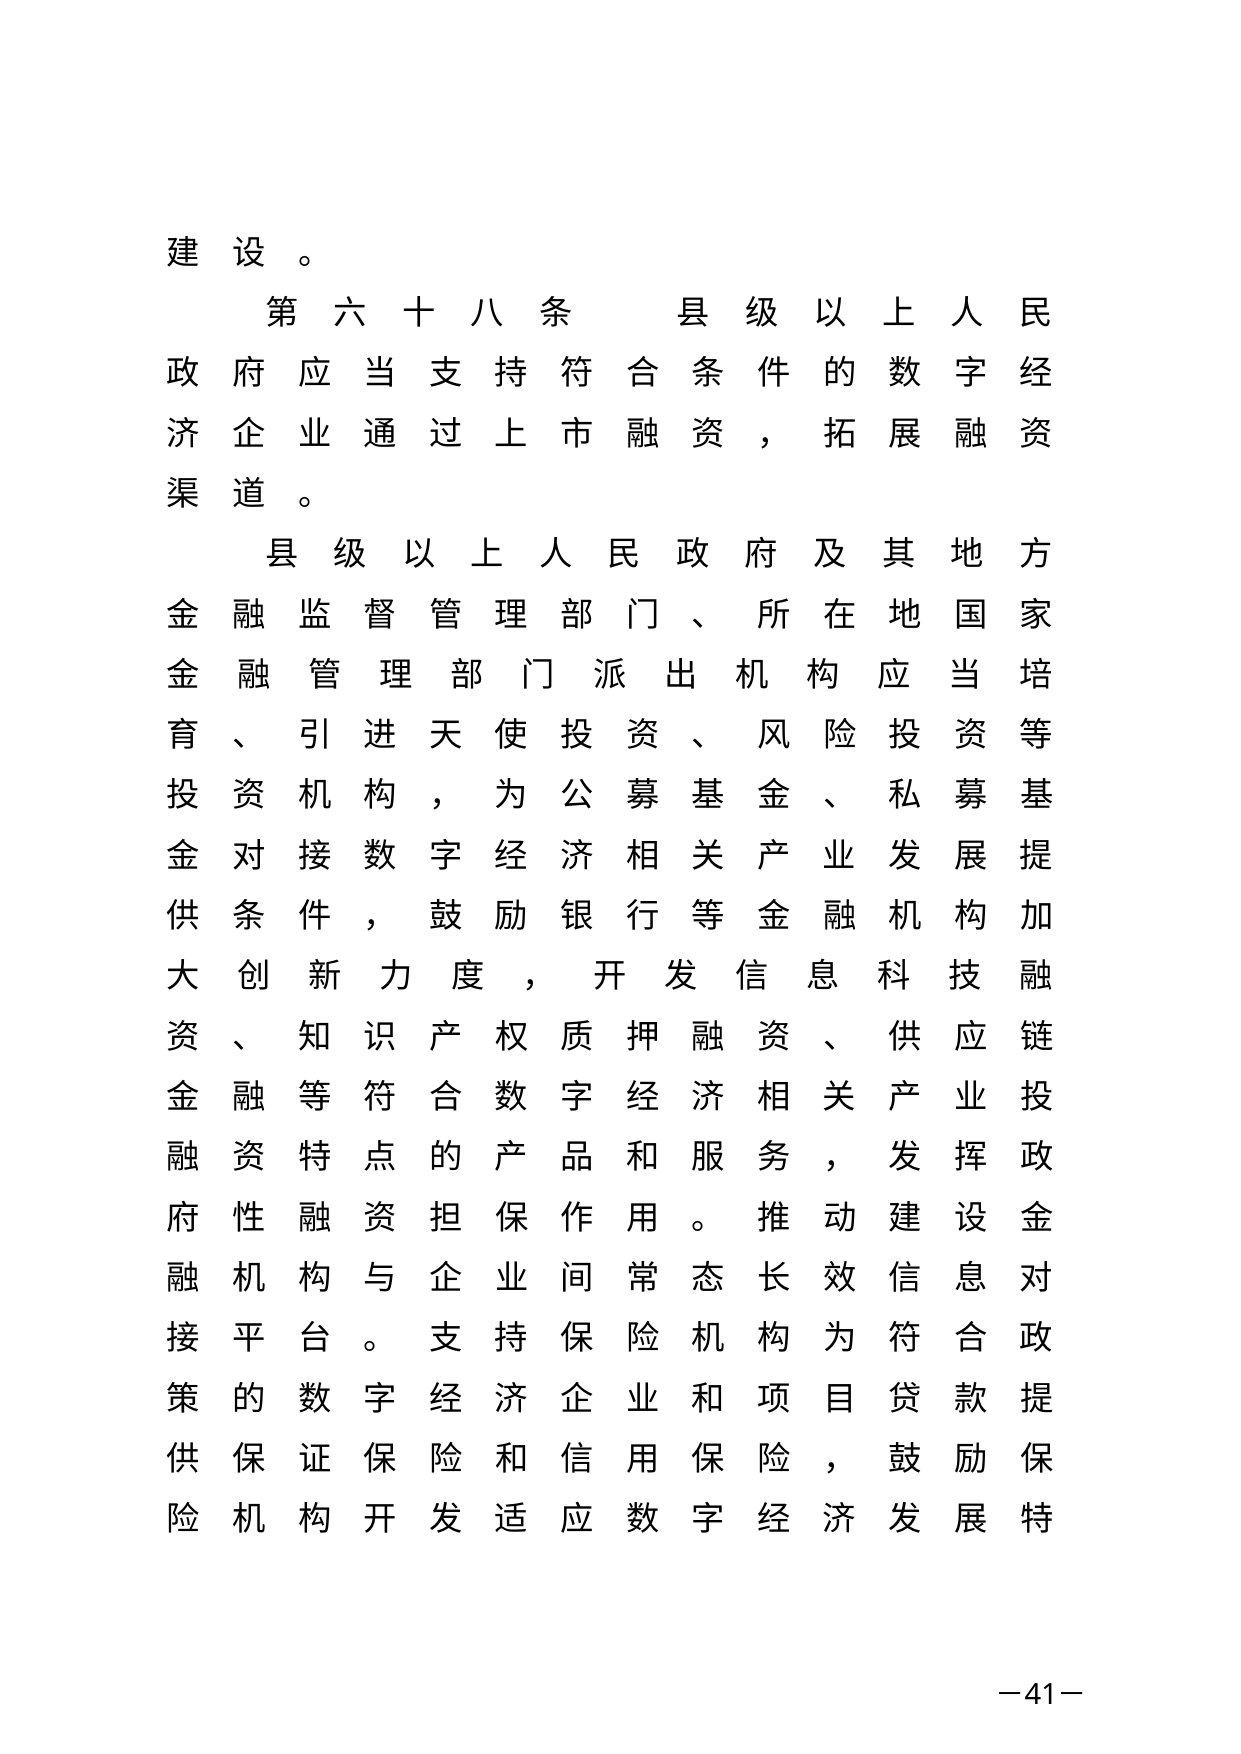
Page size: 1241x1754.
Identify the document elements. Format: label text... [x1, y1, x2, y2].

text 第六十八条 县级以上人民政府应当支持符合条件的数字经济企业通过上市融资，拓展融资渠道。 [167, 280, 1085, 521]
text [167, 219, 1085, 280]
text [167, 521, 1085, 1546]
